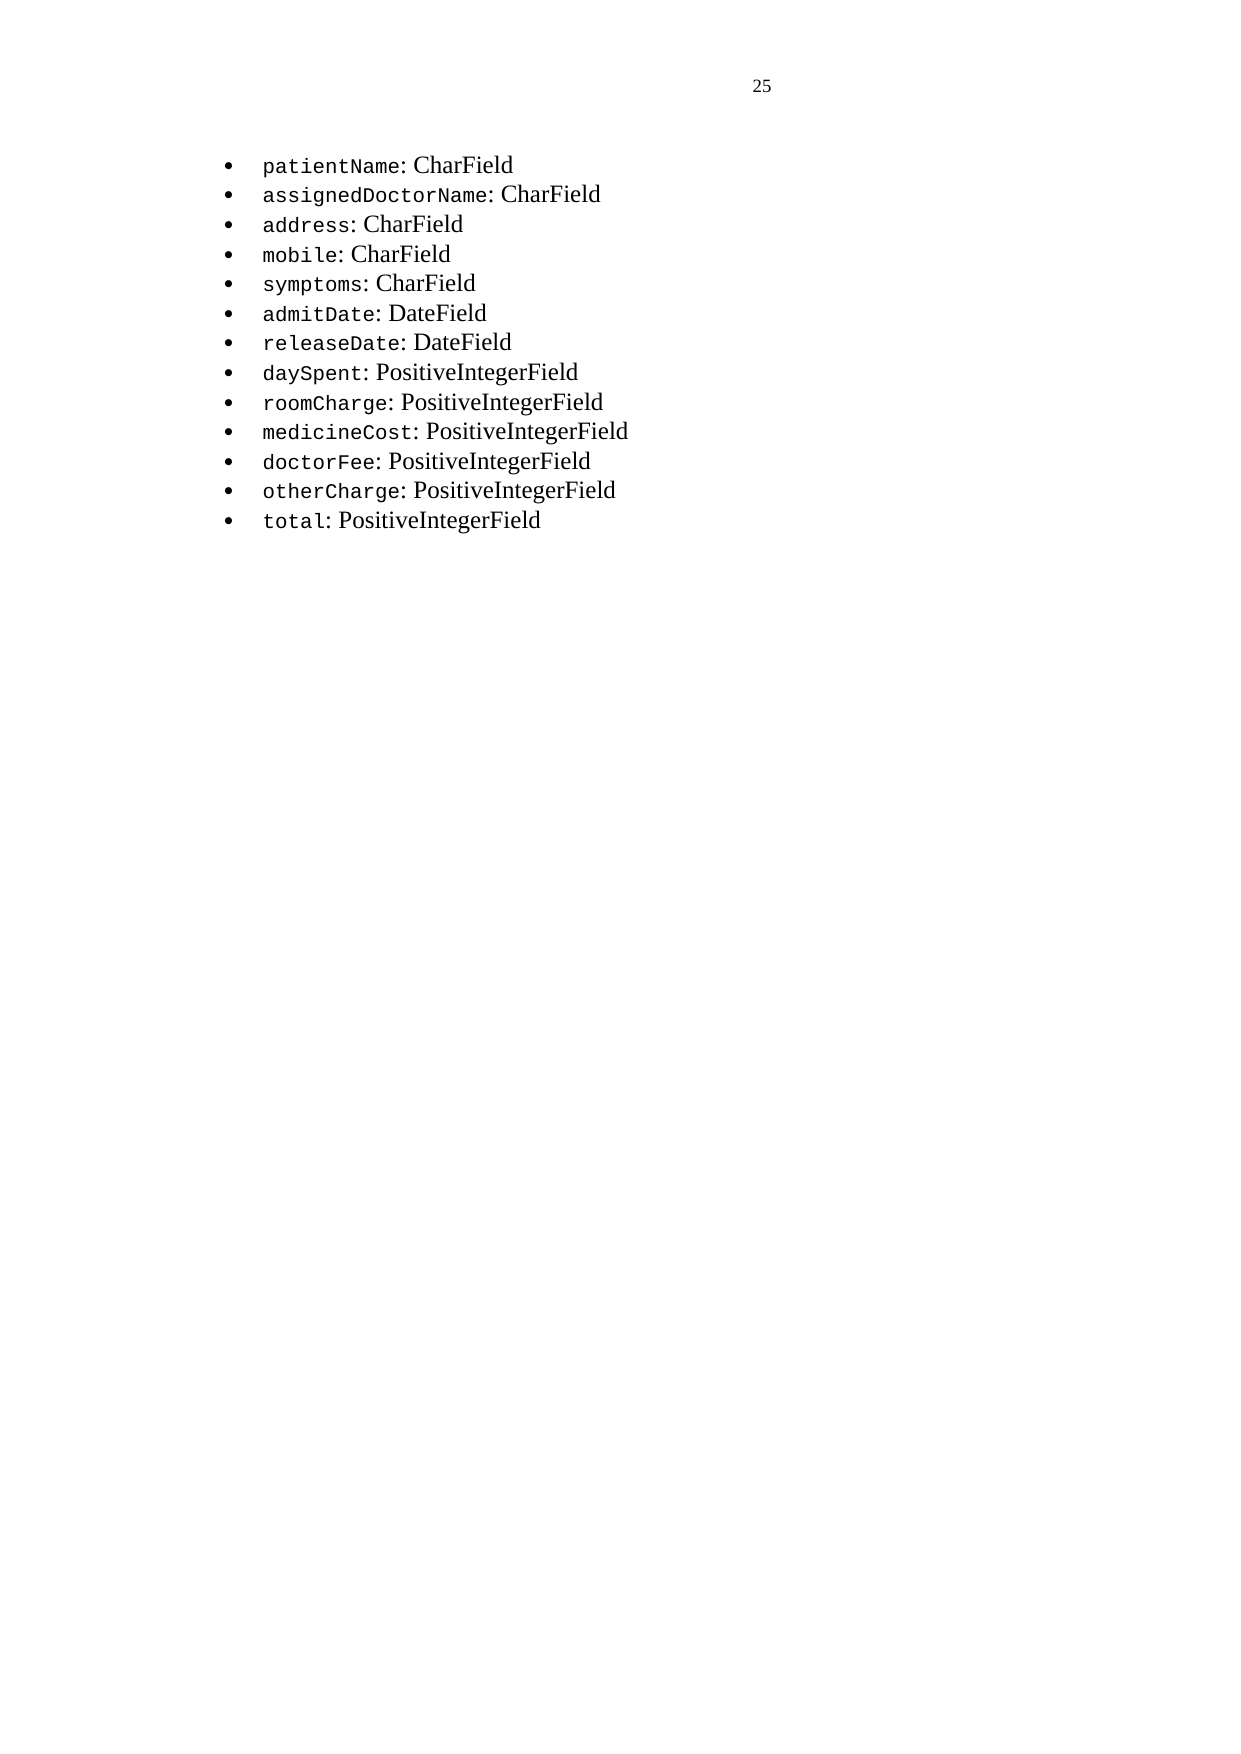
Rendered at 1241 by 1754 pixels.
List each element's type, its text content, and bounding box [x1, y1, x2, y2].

list symptoms: CharField [225, 268, 1053, 298]
list doctorFee: PositiveIntegerField [225, 446, 1053, 475]
list releaseDate: DateField [225, 327, 1053, 357]
list assignedDoctorName: CharField [225, 179, 1053, 209]
list daySpent: PositiveIntegerField [225, 357, 1053, 387]
list otherCharge: PositiveIntegerField [225, 475, 1053, 505]
list patientName: CharField [225, 150, 1053, 179]
list total: PositiveIntegerField [225, 505, 1053, 534]
list medicineCost: PositiveIntegerField [225, 416, 1053, 446]
list address: CharField [225, 209, 1053, 239]
list mobile: CharField [225, 239, 1053, 268]
list admitDate: DateField [225, 298, 1053, 327]
list roomCharge: PositiveIntegerField [225, 387, 1053, 416]
